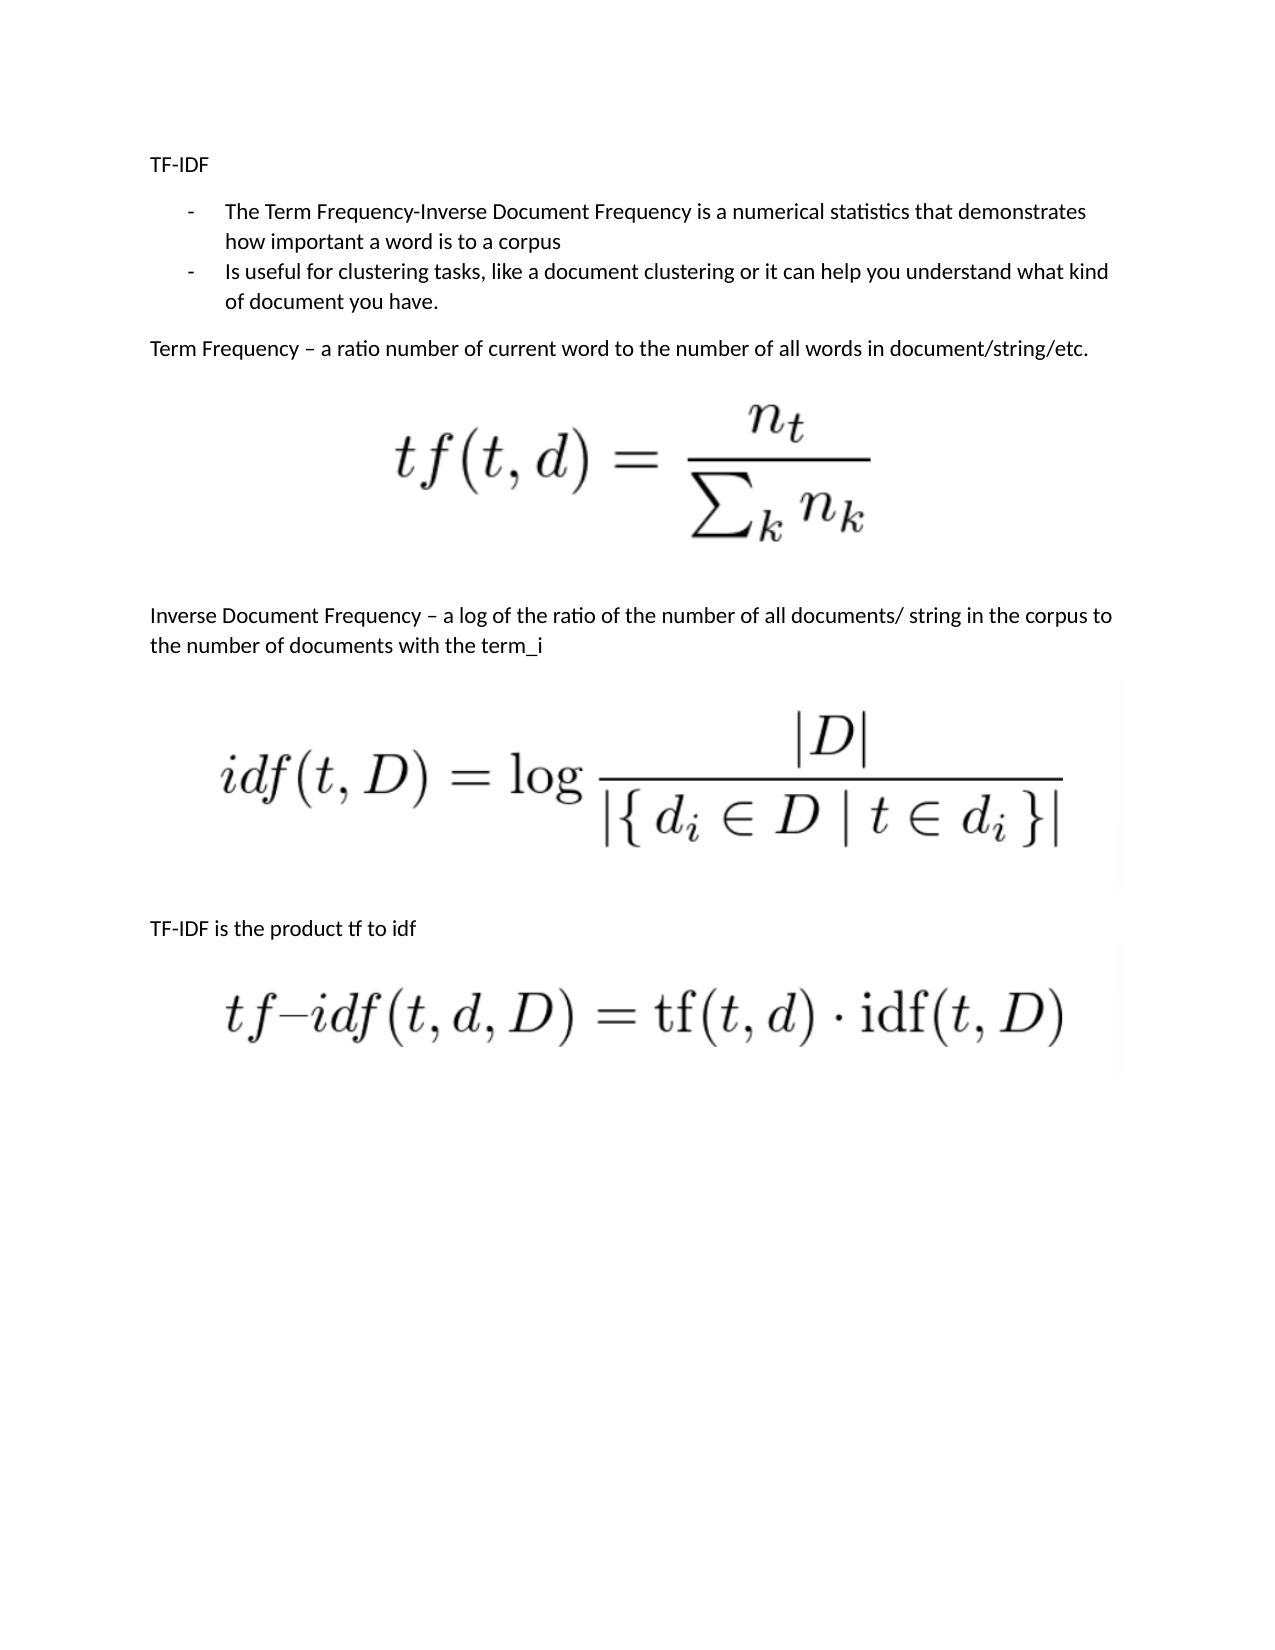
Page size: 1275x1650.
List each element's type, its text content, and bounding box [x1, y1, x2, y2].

text TF-IDF [150, 150, 1125, 178]
list Is useful for clustering tasks, like a document clustering or it can help you understand what kind of document you have. [187, 257, 1125, 316]
picture [328, 381, 947, 583]
list The Term Frequency-Inverse Document Frequency is a numerical statistics that demonstrates how important a word is to a corpus [187, 197, 1125, 255]
text Inverse Document Frequency – a log of the ratio of the number of all documents/ string in the corpus to the number of documents with the term_i [150, 601, 1125, 659]
text Term Frequency – a ratio number of current word to the number of all words in document/string/etc. [150, 334, 1125, 362]
picture [150, 678, 1125, 895]
text TF-IDF is the product tf to idf [150, 914, 1125, 943]
picture [150, 943, 1125, 1078]
